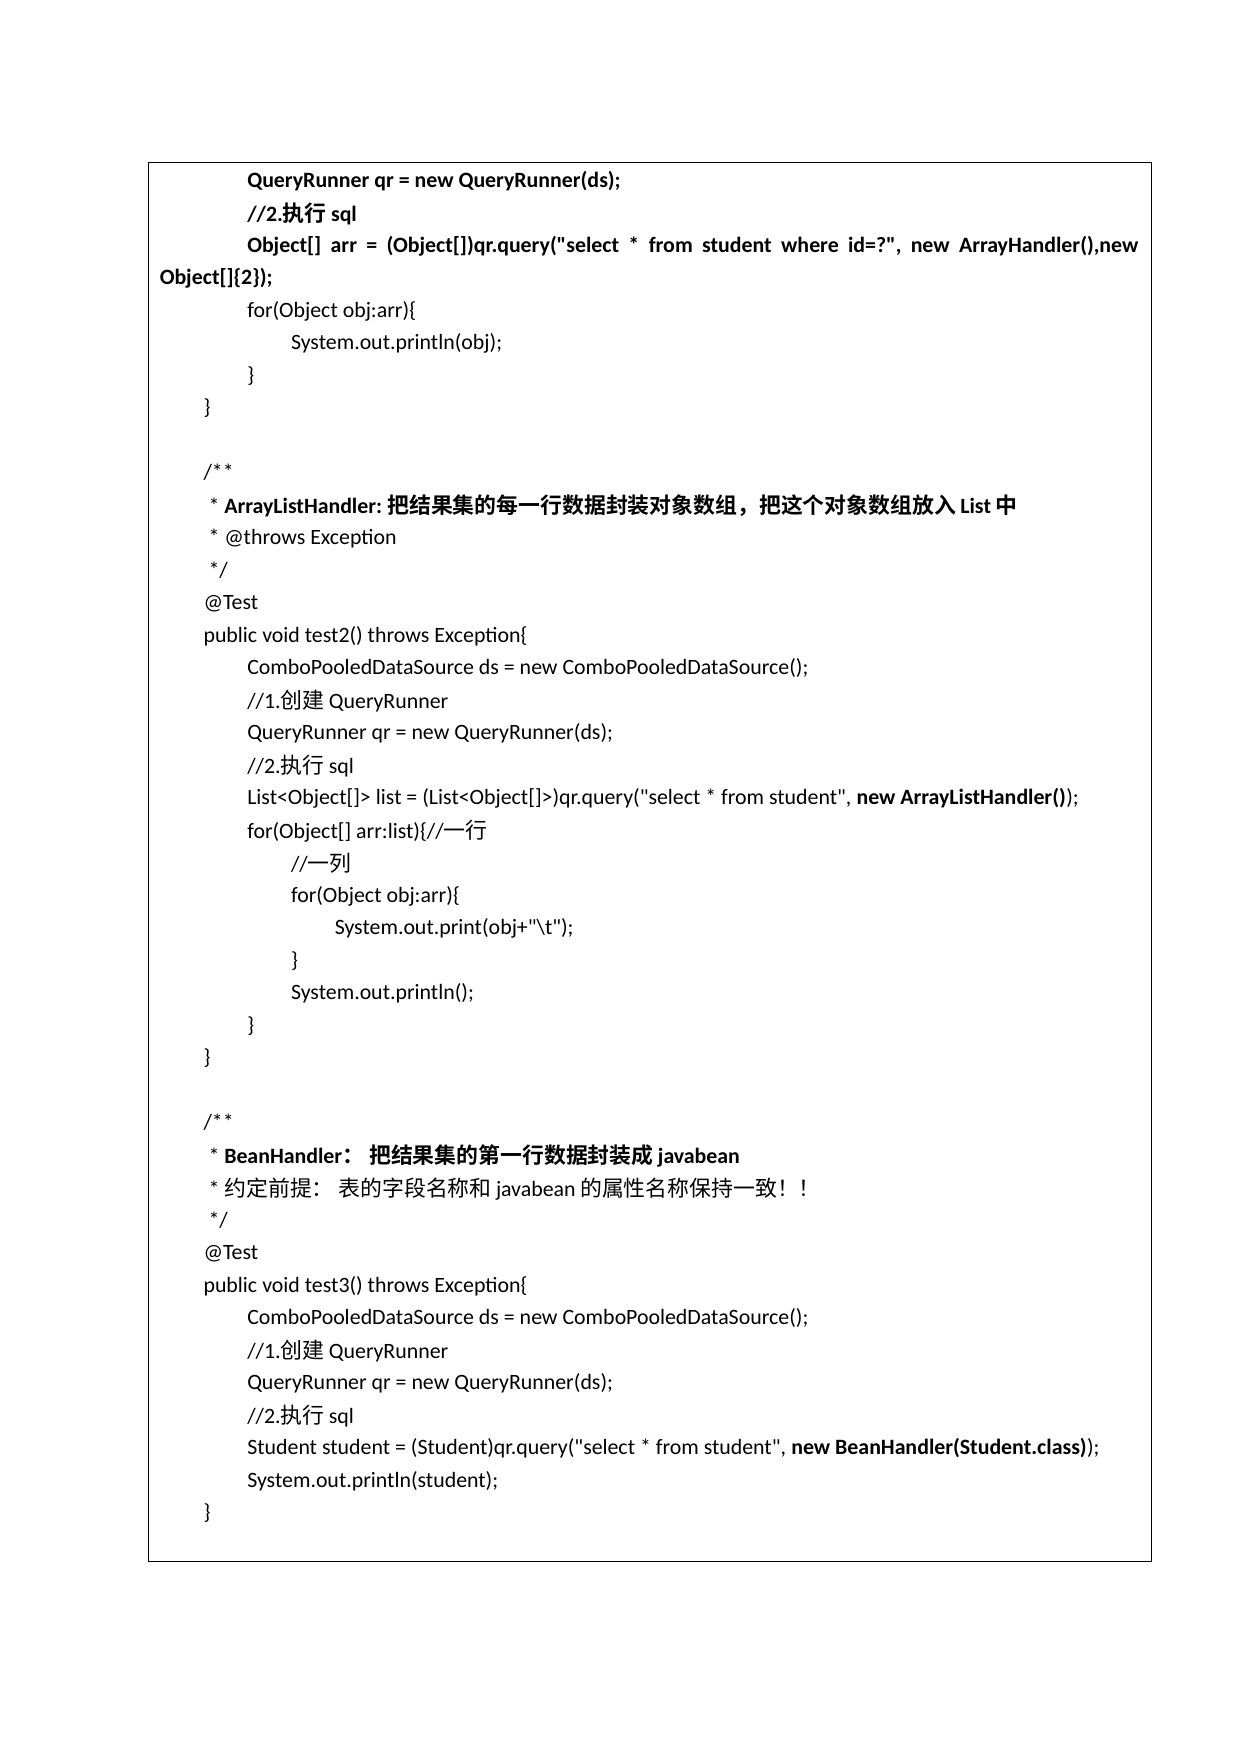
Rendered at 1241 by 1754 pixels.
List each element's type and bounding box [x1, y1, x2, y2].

table_header [149, 163, 1151, 1561]
